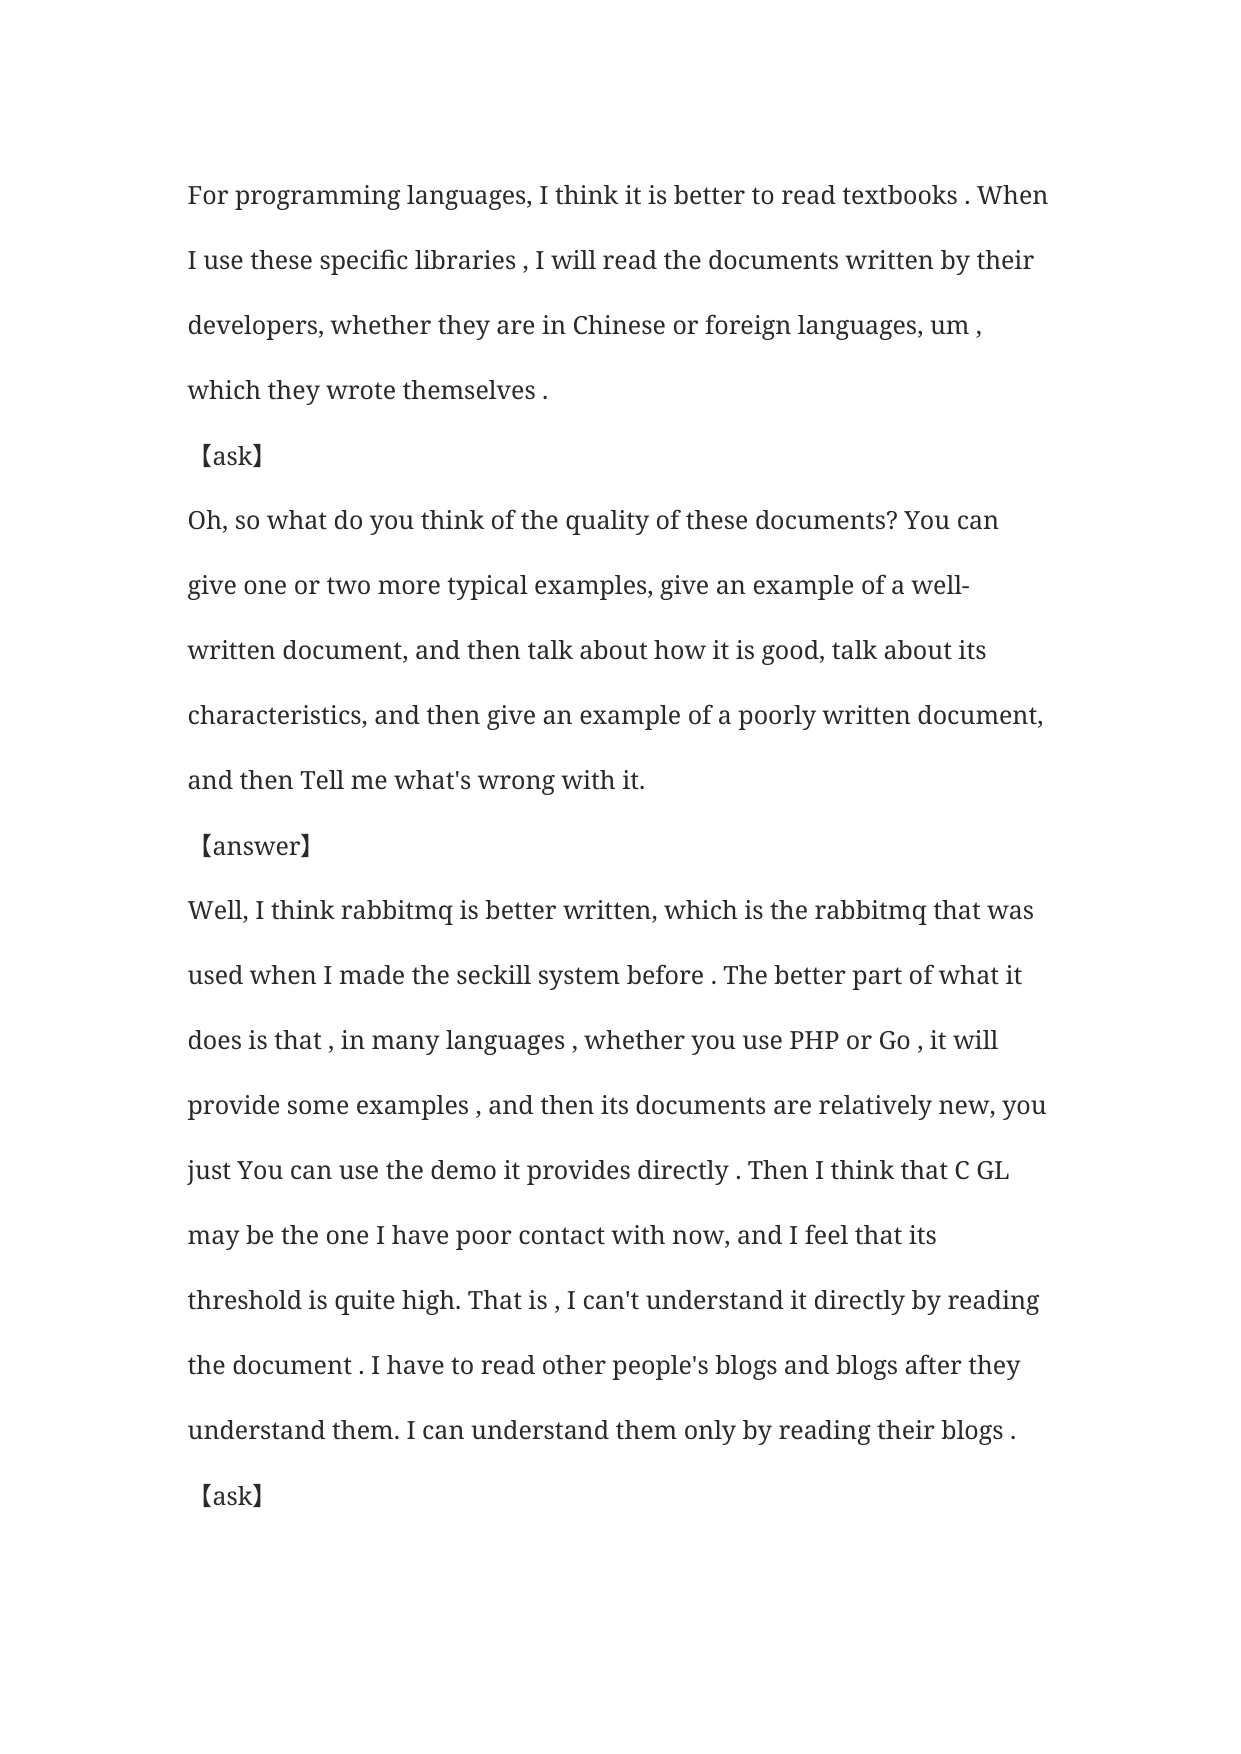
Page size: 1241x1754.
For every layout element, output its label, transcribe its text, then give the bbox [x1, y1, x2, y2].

text 【ask】 [187, 422, 1053, 487]
text 【ask】 [187, 1462, 1053, 1527]
text Well, I think rabbitmq is better written, which is the rabbitmq that was used when I made the seckill system before . The better part of what it does is that , in many languages , whether you use PHP or Go , it will provide some examples , and then its documents are relatively new, you just You can use the demo it provides directly . Then I think that C GL may be the one I have poor contact with now, and I feel that its threshold is quite high. That is , I can't understand it directly by reading the document . I have to read other people's blogs and blogs after they understand them. I can understand them only by reading their blogs . [187, 877, 1053, 1462]
text Oh, so what do you think of the quality of these documents? You can give one or two more typical examples, give an example of a well-written document, and then talk about how it is good, talk about its characteristics, and then give an example of a poorly written document, and then Tell me what's wrong with it. [187, 487, 1053, 812]
text 【answer】 [187, 812, 1053, 877]
text For programming languages, I think it is better to read textbooks . When I use these specific libraries , I will read the documents written by their developers, whether they are in Chinese or foreign languages, um , which they wrote themselves . [187, 162, 1053, 422]
